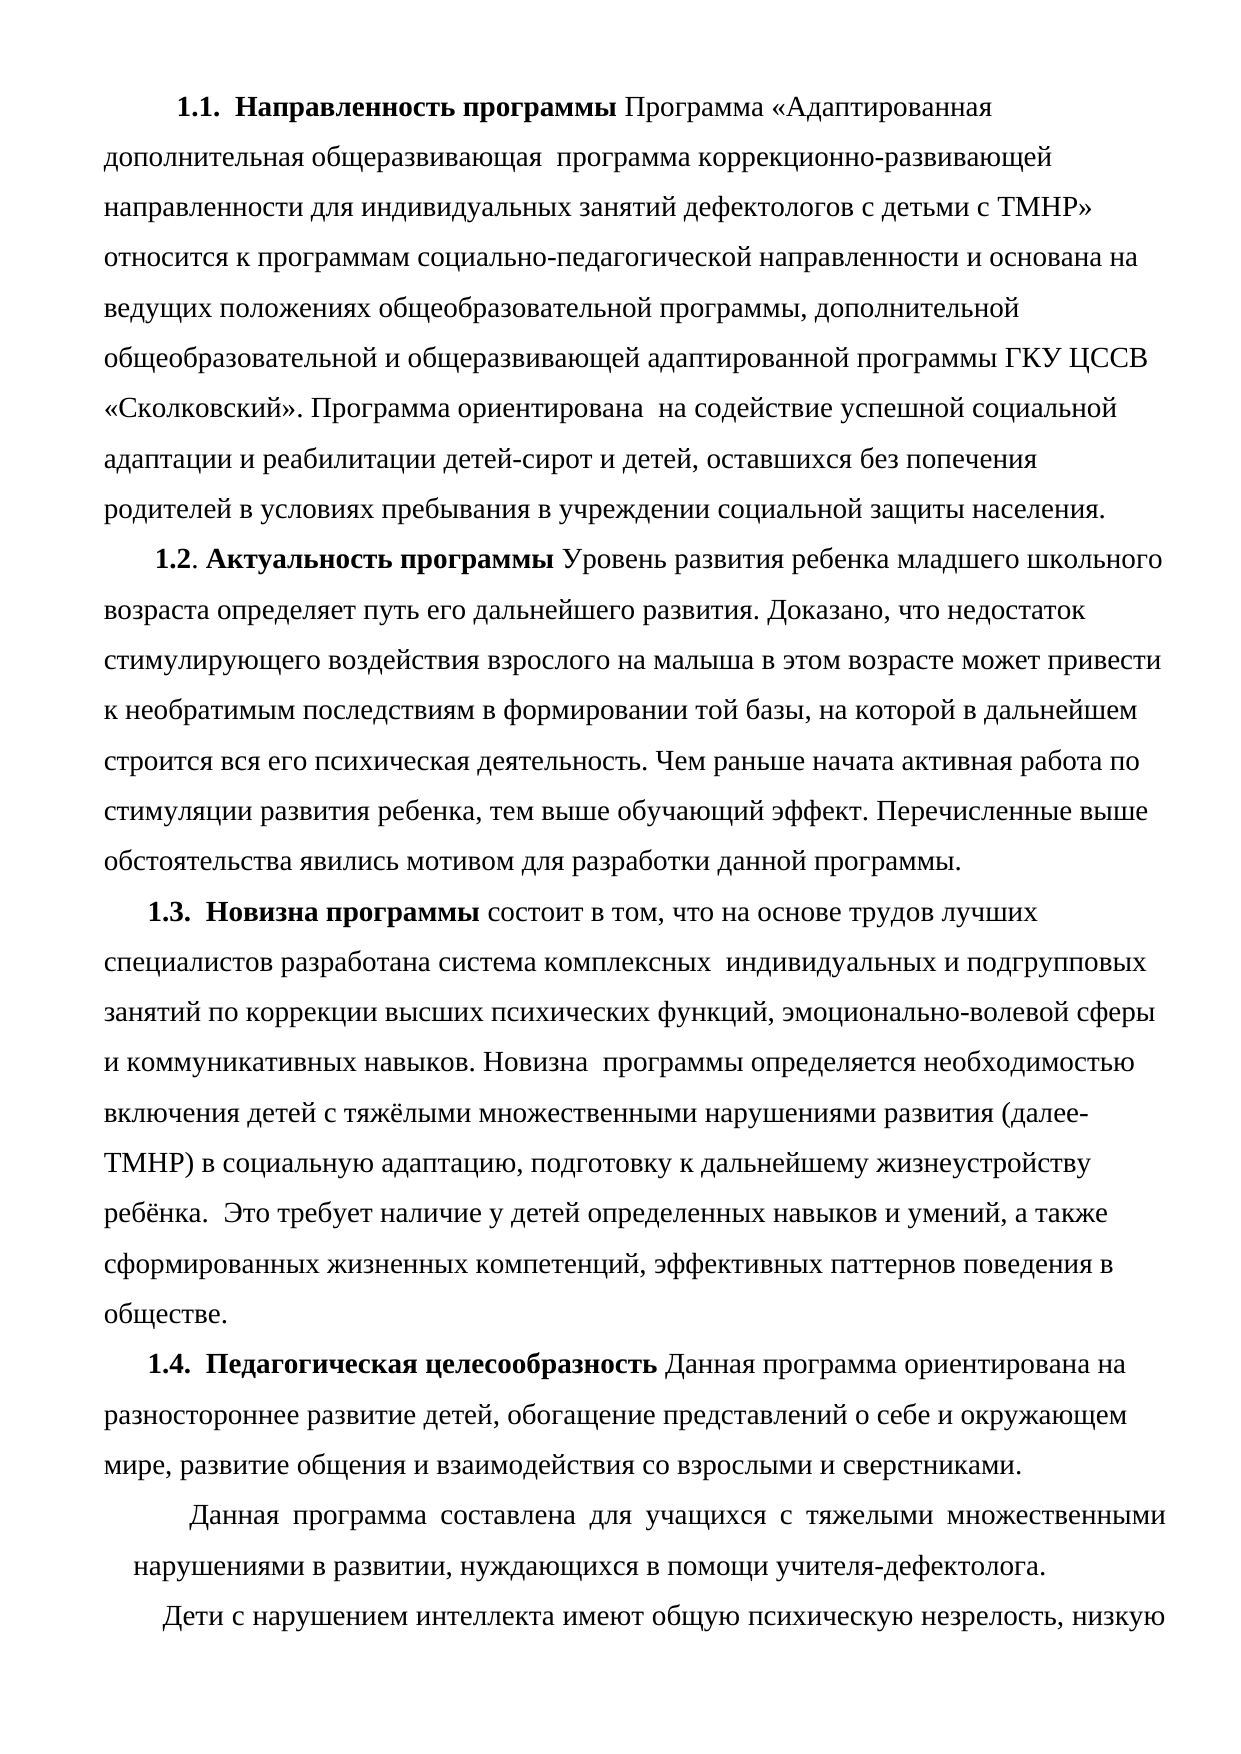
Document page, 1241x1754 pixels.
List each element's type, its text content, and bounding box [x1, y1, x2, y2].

text 1.4. Педагогическая целесообразность Данная программа ориентирована на разностороннее развитие детей, обогащение представлений о себе и окружающем мире, развитие общения и взаимодействия со взрослыми и сверстниками. [103, 1346, 1167, 1481]
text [103, 1598, 1167, 1632]
text Данная программа составлена для учащихся с тяжелыми множественными нарушениями в развитии, нуждающихся в помощи учителя-дефектолога. [133, 1497, 1167, 1581]
text 1.3. Новизна программы состоит в том, что на основе трудов лучших специалистов разработана система комплексных индивидуальных и подгрупповых занятий по коррекции высших психических функций, эмоционально-волевой сферы и коммуникативных навыков. Новизна программы определяется необходимостью включения детей с тяжёлыми множественными нарушениями развития (далее-ТМНР) в социальную адаптацию, подготовку к дальнейшему жизнеустройству ребёнка. Это требует наличие у детей определенных навыков и умений, а также сформированных жизненных компетенций, эффективных паттернов поведения в обществе. [103, 894, 1167, 1330]
text 1.1. Направленность программы Программа «Адаптированная дополнительная общеразвивающая программа коррекционно-развивающей направленности для индивидуальных занятий дефектологов с детьми с ТМНР» относится к программам социально-педагогической направленности и основана на ведущих положениях общеобразовательной программы, дополнительной общеобразовательной и общеразвивающей адаптированной программы ГКУ ЦССВ «Сколковский». Программа ориентирована на содействие успешной социальной адаптации и реабилитации детей-сирот и детей, оставшихся без попечения родителей в условиях пребывания в учреждении социальной защиты населения. [103, 89, 1167, 525]
text 1.2. Актуальность программы Уровень развития ребенка младшего школьного возраста определяет путь его дальнейшего развития. Доказано, что недостаток стимулирующего воздействия взрослого на малыша в этом возрасте может привести к необратимым последствиям в формировании той базы, на которой в дальнейшем строится вся его психическая деятельность. Чем раньше начата активная работа по стимуляции развития ребенка, тем выше обучающий эффект. Перечисленные выше обстоятельства явились мотивом для разработки данной программы. [103, 541, 1167, 877]
